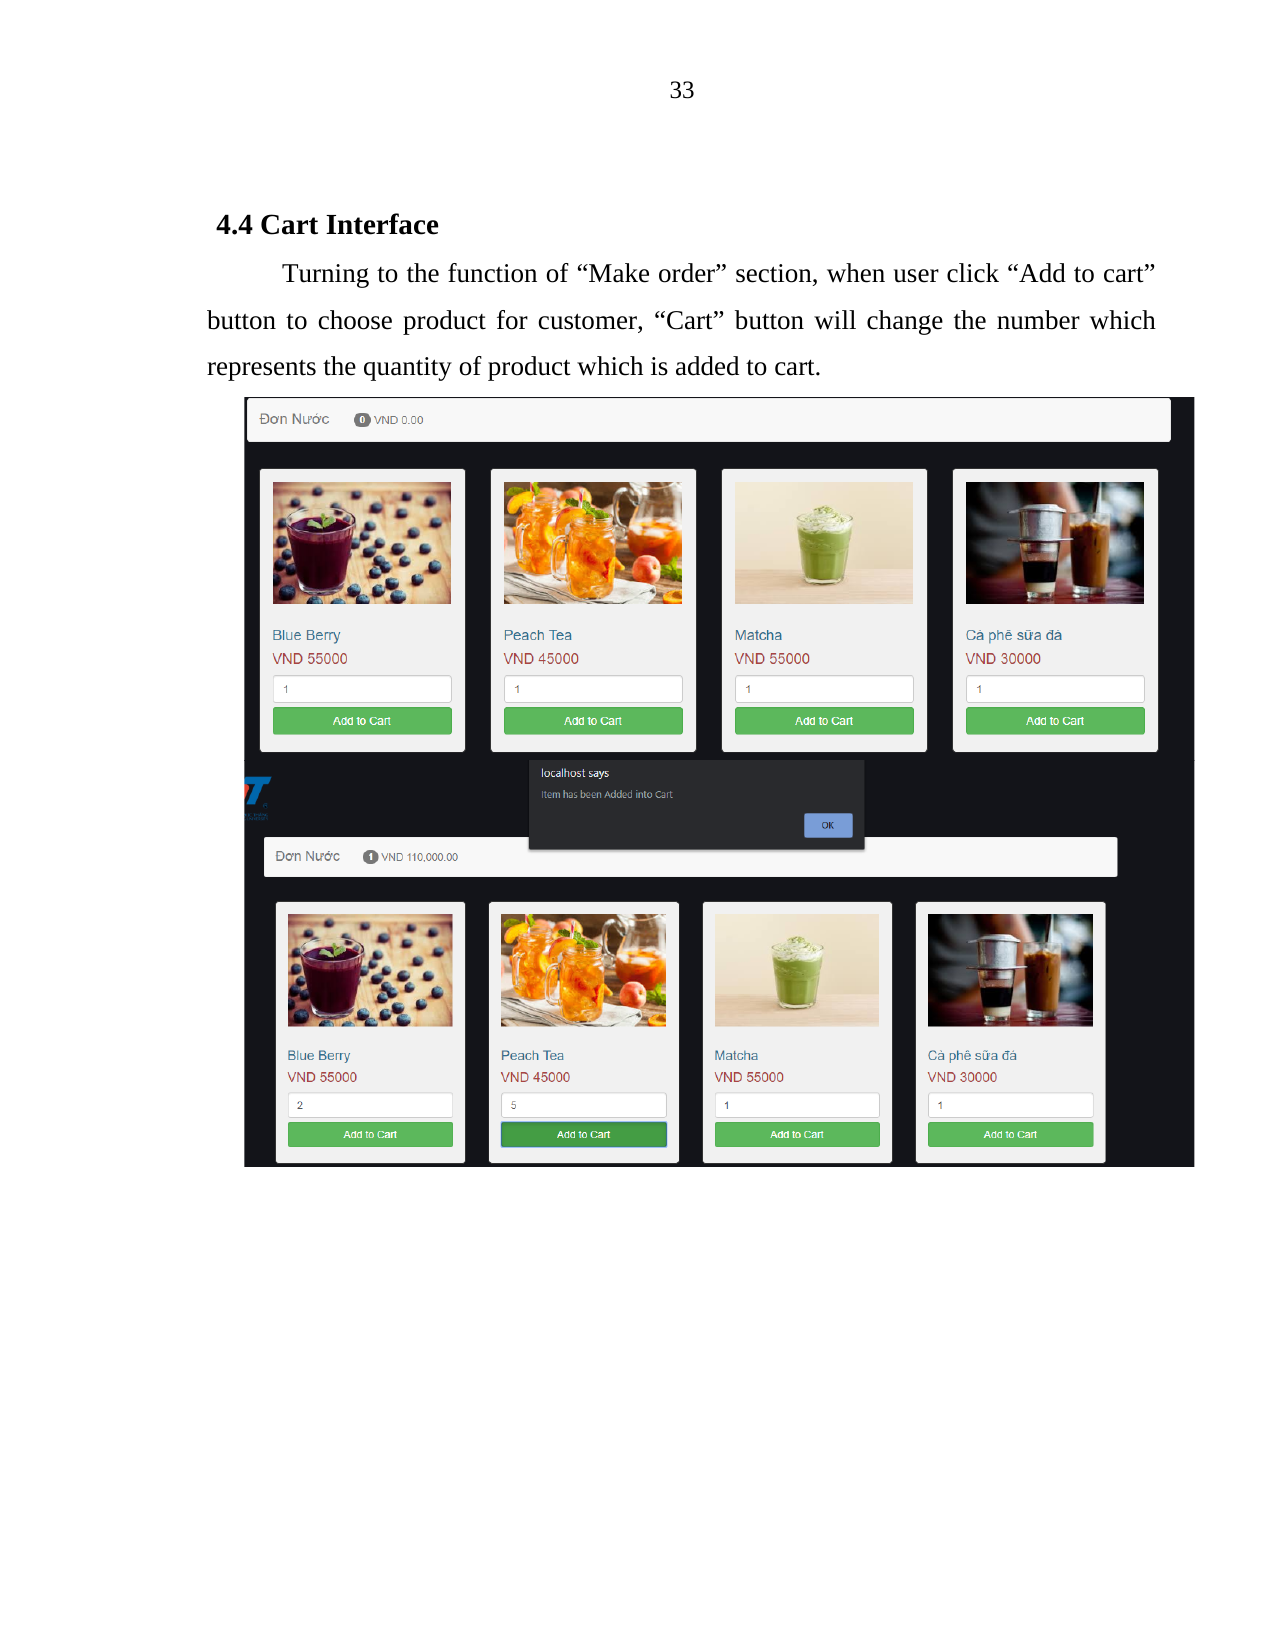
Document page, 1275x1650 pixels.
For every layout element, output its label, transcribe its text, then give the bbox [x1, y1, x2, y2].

text 4.4 Cart Interface [216, 207, 1157, 240]
picture [244, 397, 1195, 1167]
text Turning to the function of “Make order” section, when user click “Add to cart” button to choose product for customer, “Cart” button will change the number which represents the quantity of product which is added to cart. [207, 257, 1157, 382]
